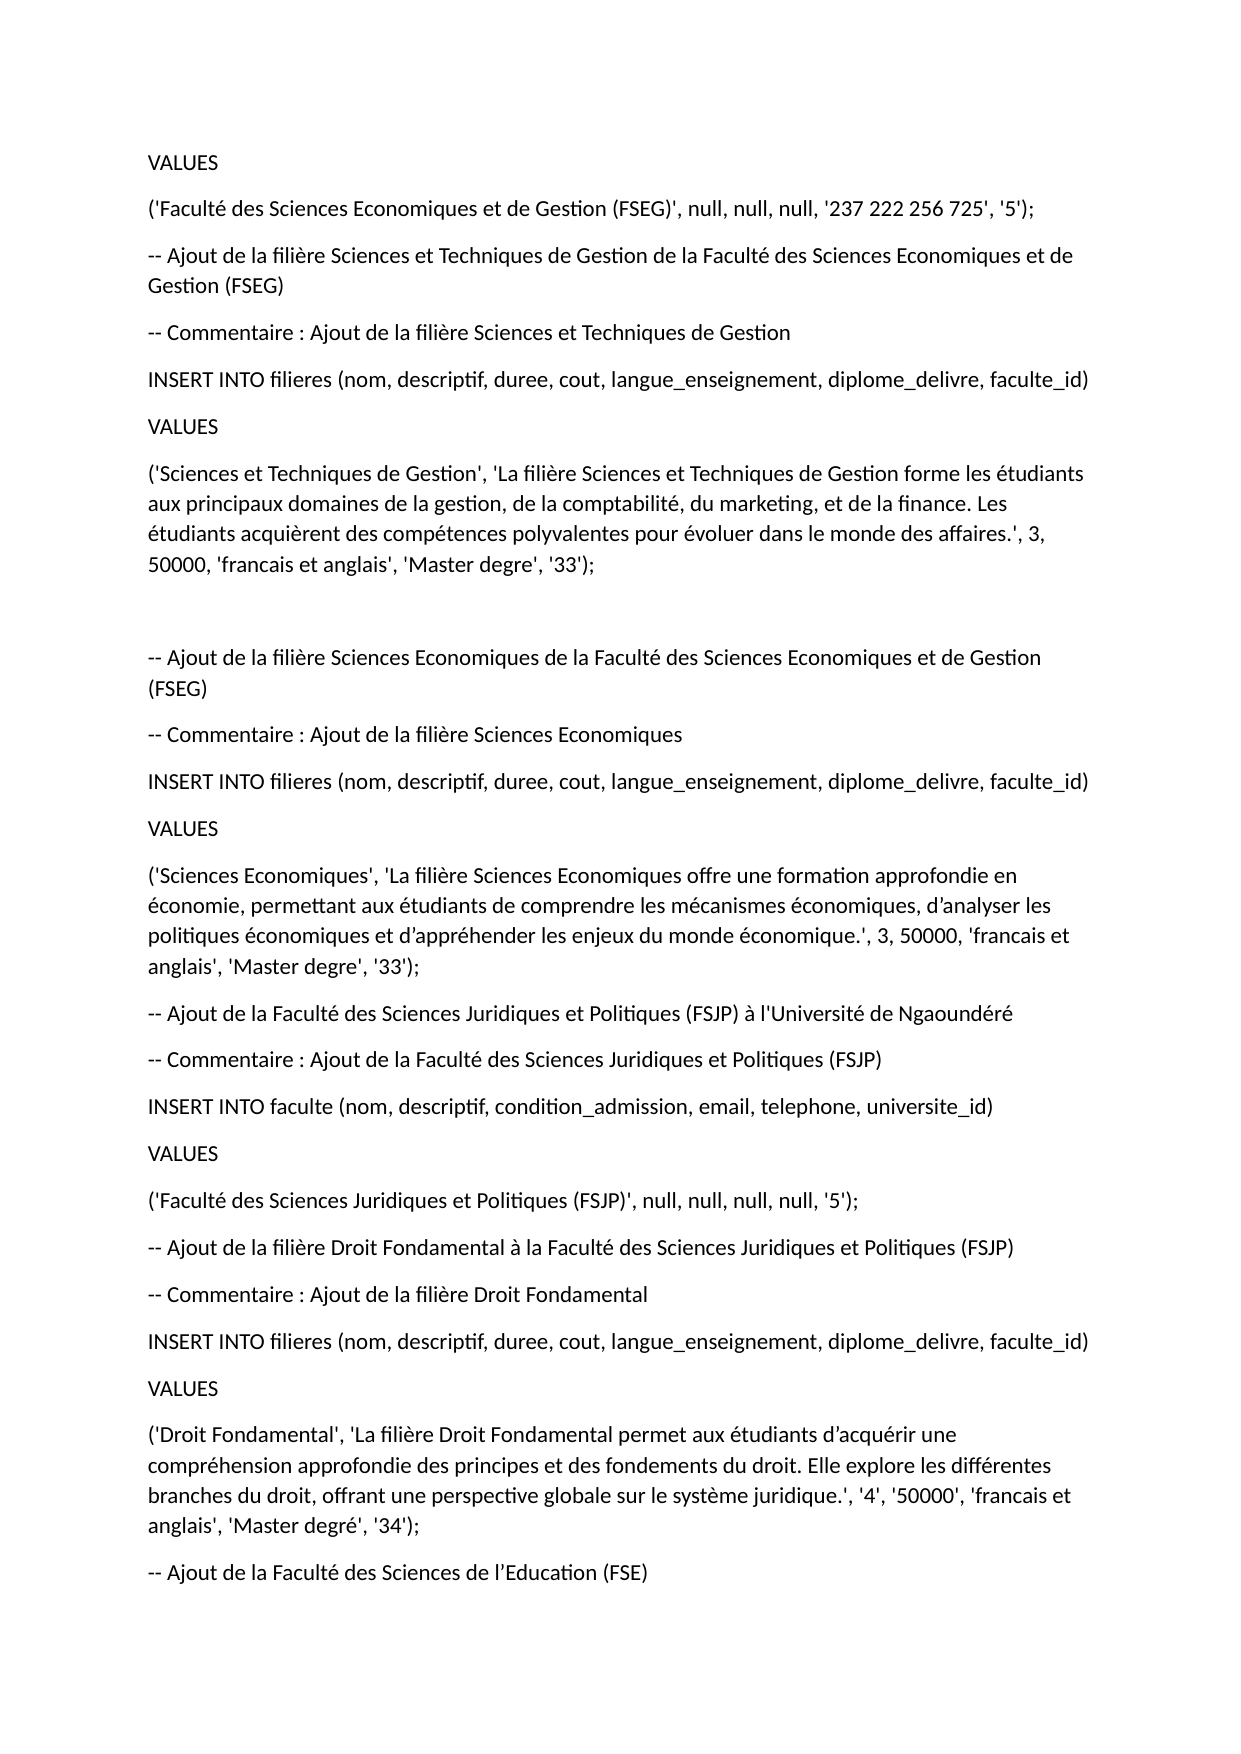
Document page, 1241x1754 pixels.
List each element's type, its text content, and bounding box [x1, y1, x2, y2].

text ('Sciences Economiques', 'La filière Sciences Economiques offre une formation approfondie en économie, permettant aux étudiants de comprendre les mécanismes économiques, d’analyser les politiques économiques et d’appréhender les enjeux du monde économique.', 3, 50000, 'francais et anglais', 'Master degre', '33'); [148, 861, 1093, 980]
text INSERT INTO faculte (nom, descriptif, condition_admission, email, telephone, universite_id) [148, 1092, 1093, 1120]
text ('Faculté des Sciences Juridiques et Politiques (FSJP)', null, null, null, null, '5'); [148, 1186, 1093, 1214]
text INSERT INTO filieres (nom, descriptif, duree, cout, langue_enseignement, diplome_delivre, faculte_id) [148, 365, 1093, 393]
text -- Commentaire : Ajout de la Faculté des Sciences Juridiques et Politiques (FSJP) [148, 1046, 1093, 1073]
text ('Sciences et Techniques de Gestion', 'La filière Sciences et Techniques de Gestion forme les étudiants aux principaux domaines de la gestion, de la comptabilité, du marketing, et de la finance. Les étudiants acquièrent des compétences polyvalentes pour évoluer dans le monde des affaires.', 3, 50000, 'francais et anglais', 'Master degre', '33'); [148, 459, 1093, 578]
text VALUES [148, 412, 1093, 440]
text INSERT INTO filieres (nom, descriptif, duree, cout, langue_enseignement, diplome_delivre, faculte_id) [148, 767, 1093, 795]
text -- Ajout de la Faculté des Sciences de l’Education (FSE) [148, 1558, 1093, 1586]
text -- Commentaire : Ajout de la filière Droit Fondamental [148, 1280, 1093, 1308]
text VALUES [148, 148, 1093, 176]
text ('Faculté des Sciences Economiques et de Gestion (FSEG)', null, null, null, '237 222 256 725', '5'); [148, 194, 1093, 222]
text VALUES [148, 814, 1093, 842]
text INSERT INTO filieres (nom, descriptif, duree, cout, langue_enseignement, diplome_delivre, faculte_id) [148, 1327, 1093, 1355]
text VALUES [148, 1139, 1093, 1167]
text -- Ajout de la Faculté des Sciences Juridiques et Politiques (FSJP) à l'Université de Ngaoundéré [148, 999, 1093, 1027]
text ('Droit Fondamental', 'La filière Droit Fondamental permet aux étudiants d’acquérir une compréhension approfondie des principes et des fondements du droit. Elle explore les différentes branches du droit, offrant une perspective globale sur le système juridique.', '4', '50000', 'francais et anglais', 'Master degré', '34'); [148, 1421, 1093, 1539]
text -- Ajout de la filière Sciences Economiques de la Faculté des Sciences Economiques et de Gestion (FSEG) [148, 643, 1093, 702]
text -- Commentaire : Ajout de la filière Sciences et Techniques de Gestion [148, 318, 1093, 346]
text -- Ajout de la filière Droit Fondamental à la Faculté des Sciences Juridiques et Politiques (FSJP) [148, 1233, 1093, 1261]
text -- Ajout de la filière Sciences et Techniques de Gestion de la Faculté des Sciences Economiques et de Gestion (FSEG) [148, 241, 1093, 299]
text -- Commentaire : Ajout de la filière Sciences Economiques [148, 721, 1093, 748]
text VALUES [148, 1374, 1093, 1402]
